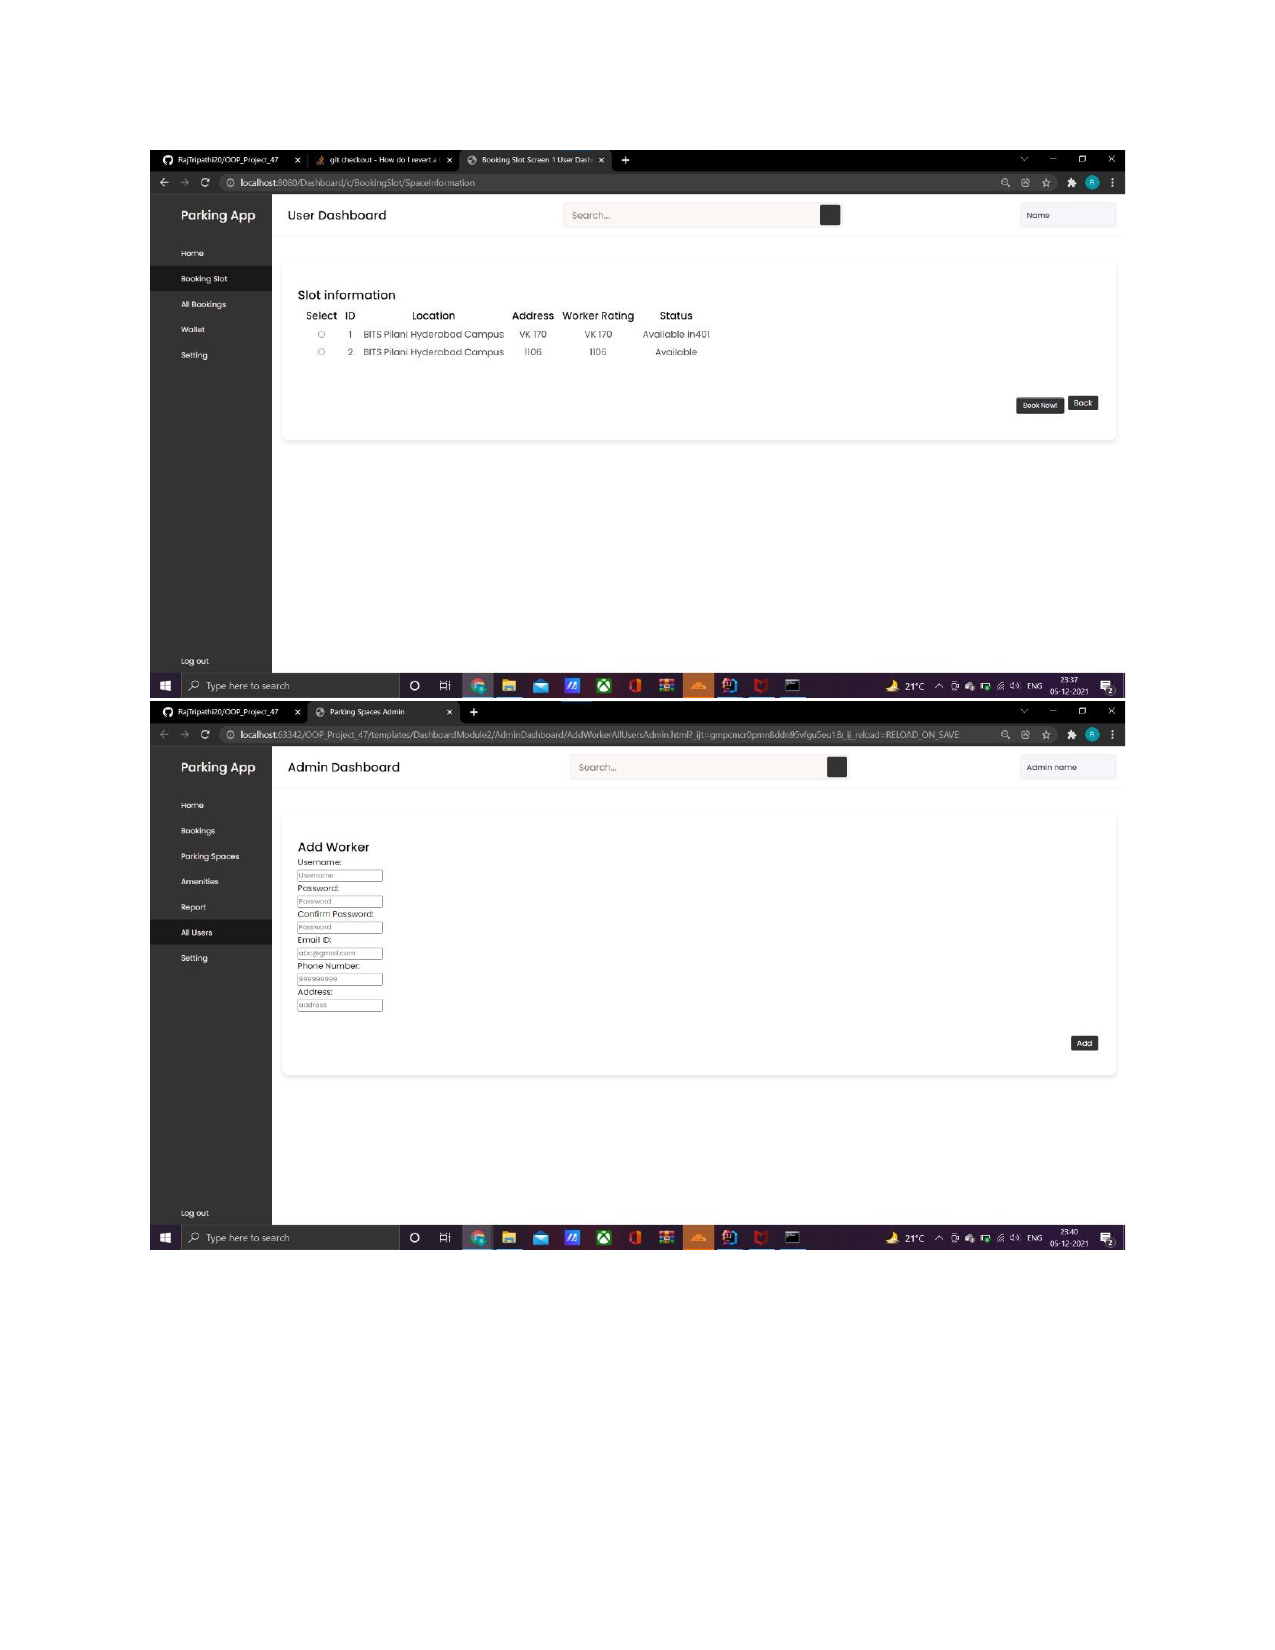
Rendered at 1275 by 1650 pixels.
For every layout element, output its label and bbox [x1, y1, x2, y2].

picture [150, 701, 1125, 1250]
picture [150, 150, 1125, 698]
